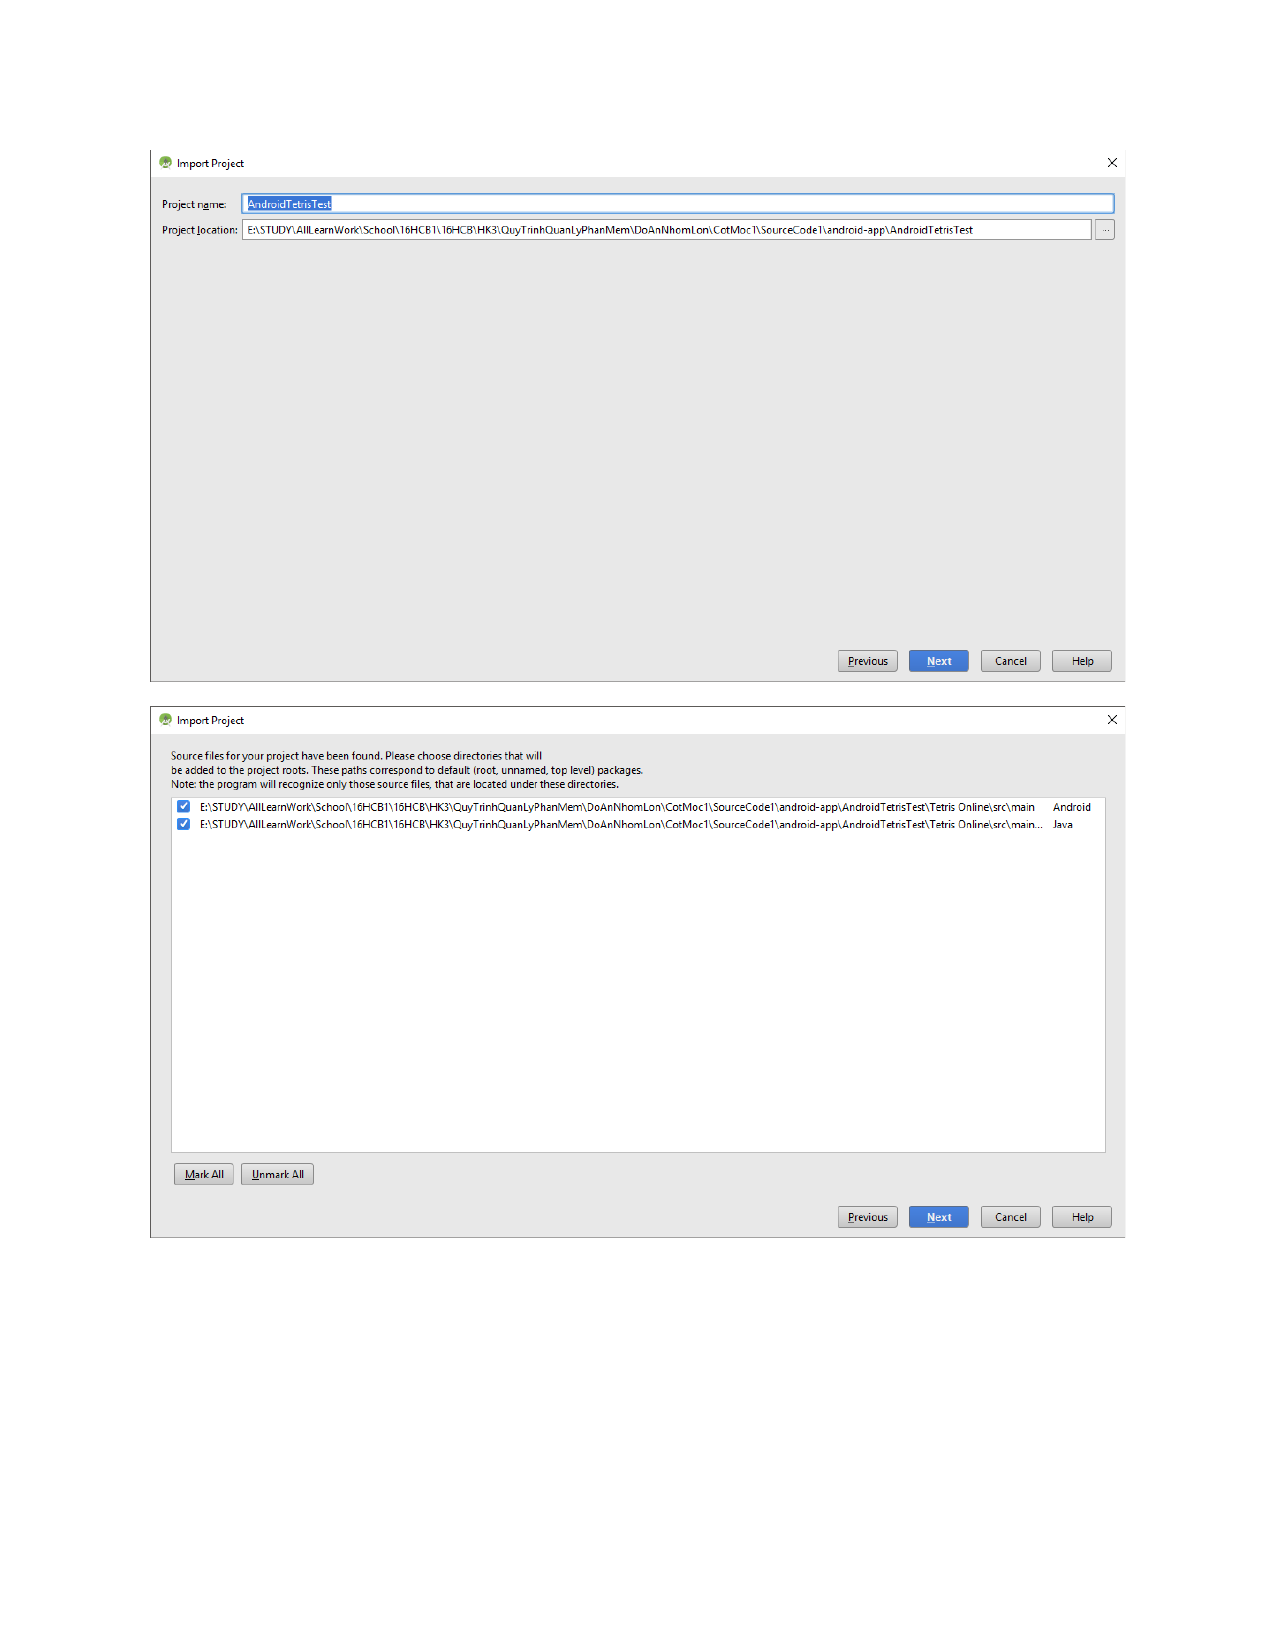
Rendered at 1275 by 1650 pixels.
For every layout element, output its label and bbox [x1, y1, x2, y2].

picture [150, 150, 1125, 682]
picture [150, 706, 1125, 1238]
